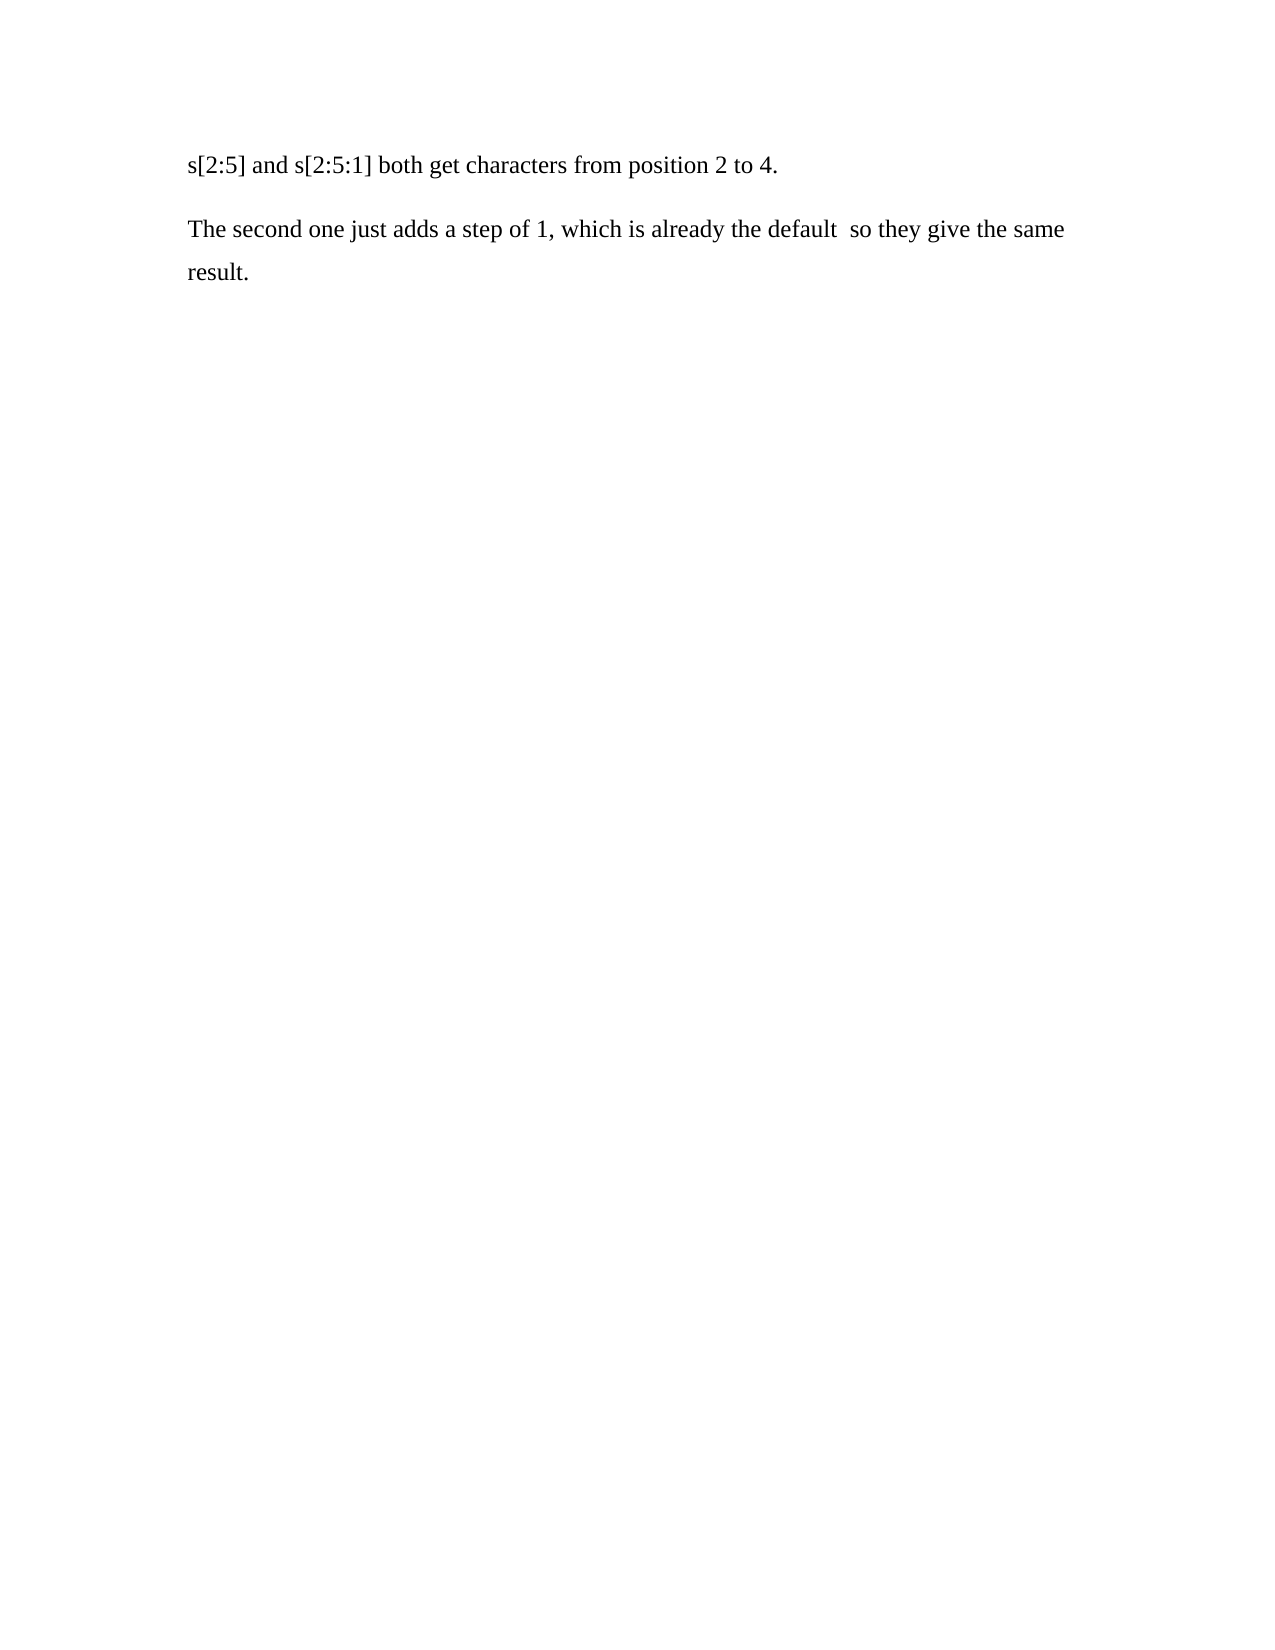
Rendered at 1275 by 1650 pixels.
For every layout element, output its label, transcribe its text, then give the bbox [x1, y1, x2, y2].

text The second one just adds a step of 1, which is already the default so they give the same result. [187, 214, 1087, 286]
text s[2:5] and s[2:5:1] both get characters from position 2 to 4. [187, 150, 1087, 179]
